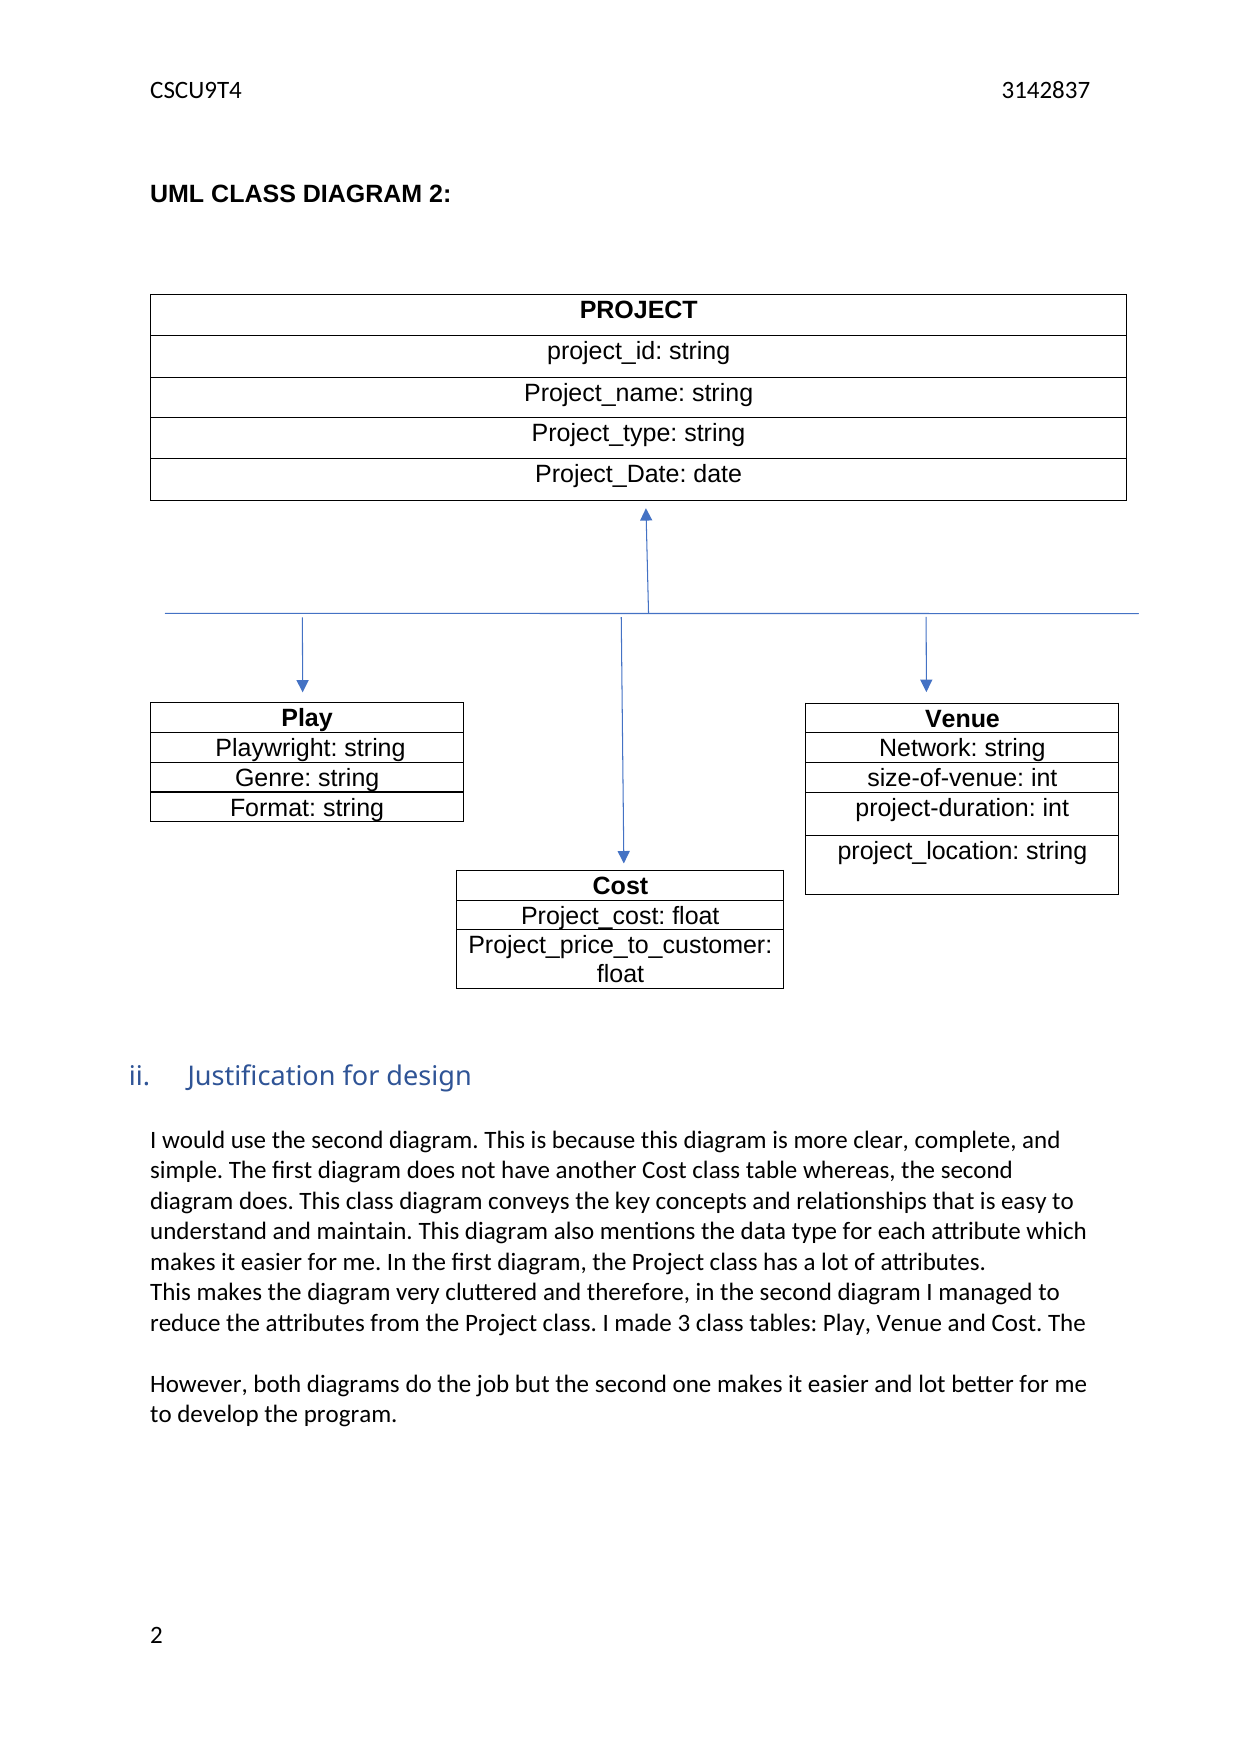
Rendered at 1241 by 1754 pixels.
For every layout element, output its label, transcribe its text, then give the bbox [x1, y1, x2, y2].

table_cell project-duration: int [806, 793, 1118, 835]
table_cell Project_name: string [151, 378, 1126, 417]
text However, both diagrams do the job but the second one makes it easier and lot better for me to develop the program. [150, 1368, 1090, 1429]
table_cell Project_Date: date [151, 459, 1126, 500]
table_cell Project_cost: float [457, 901, 783, 929]
text I would use the second diagram. This is because this diagram is more clear, complete, and simple. The first diagram does not have another Cost class table whereas, the second diagram does. This class diagram conveys the key concepts and relationships that is easy to understand and maintain. This diagram also mentions the data type for each attribute which makes it easier for me. In the first diagram, the Project class has a lot of attributes. [150, 1124, 1090, 1276]
table_header Cost [457, 871, 783, 899]
table_cell Project_type: string [151, 418, 1126, 458]
subtitle Justification for design [150, 1056, 1090, 1093]
table_cell Playwright: string [151, 733, 463, 762]
table_cell Network: string [806, 733, 1118, 762]
text UML CLASS DIAGRAM 2: [150, 179, 1090, 207]
table_cell project_location: string [806, 836, 1118, 893]
table_header Play [151, 703, 463, 732]
table_cell project_id: string [151, 336, 1126, 377]
table_header Venue [806, 704, 1118, 732]
text This makes the diagram very cluttered and therefore, in the second diagram I managed to reduce the attributes from the Project class. I made 3 class tables: Play, Venue and Cost. The [150, 1276, 1090, 1337]
table_cell Project_price_to_customer: float [457, 930, 783, 988]
table_header PROJECT [151, 295, 1126, 335]
table_cell Format: string [151, 793, 463, 821]
table_cell size-of-venue: int [806, 763, 1118, 792]
table_cell Genre: string [151, 763, 463, 791]
